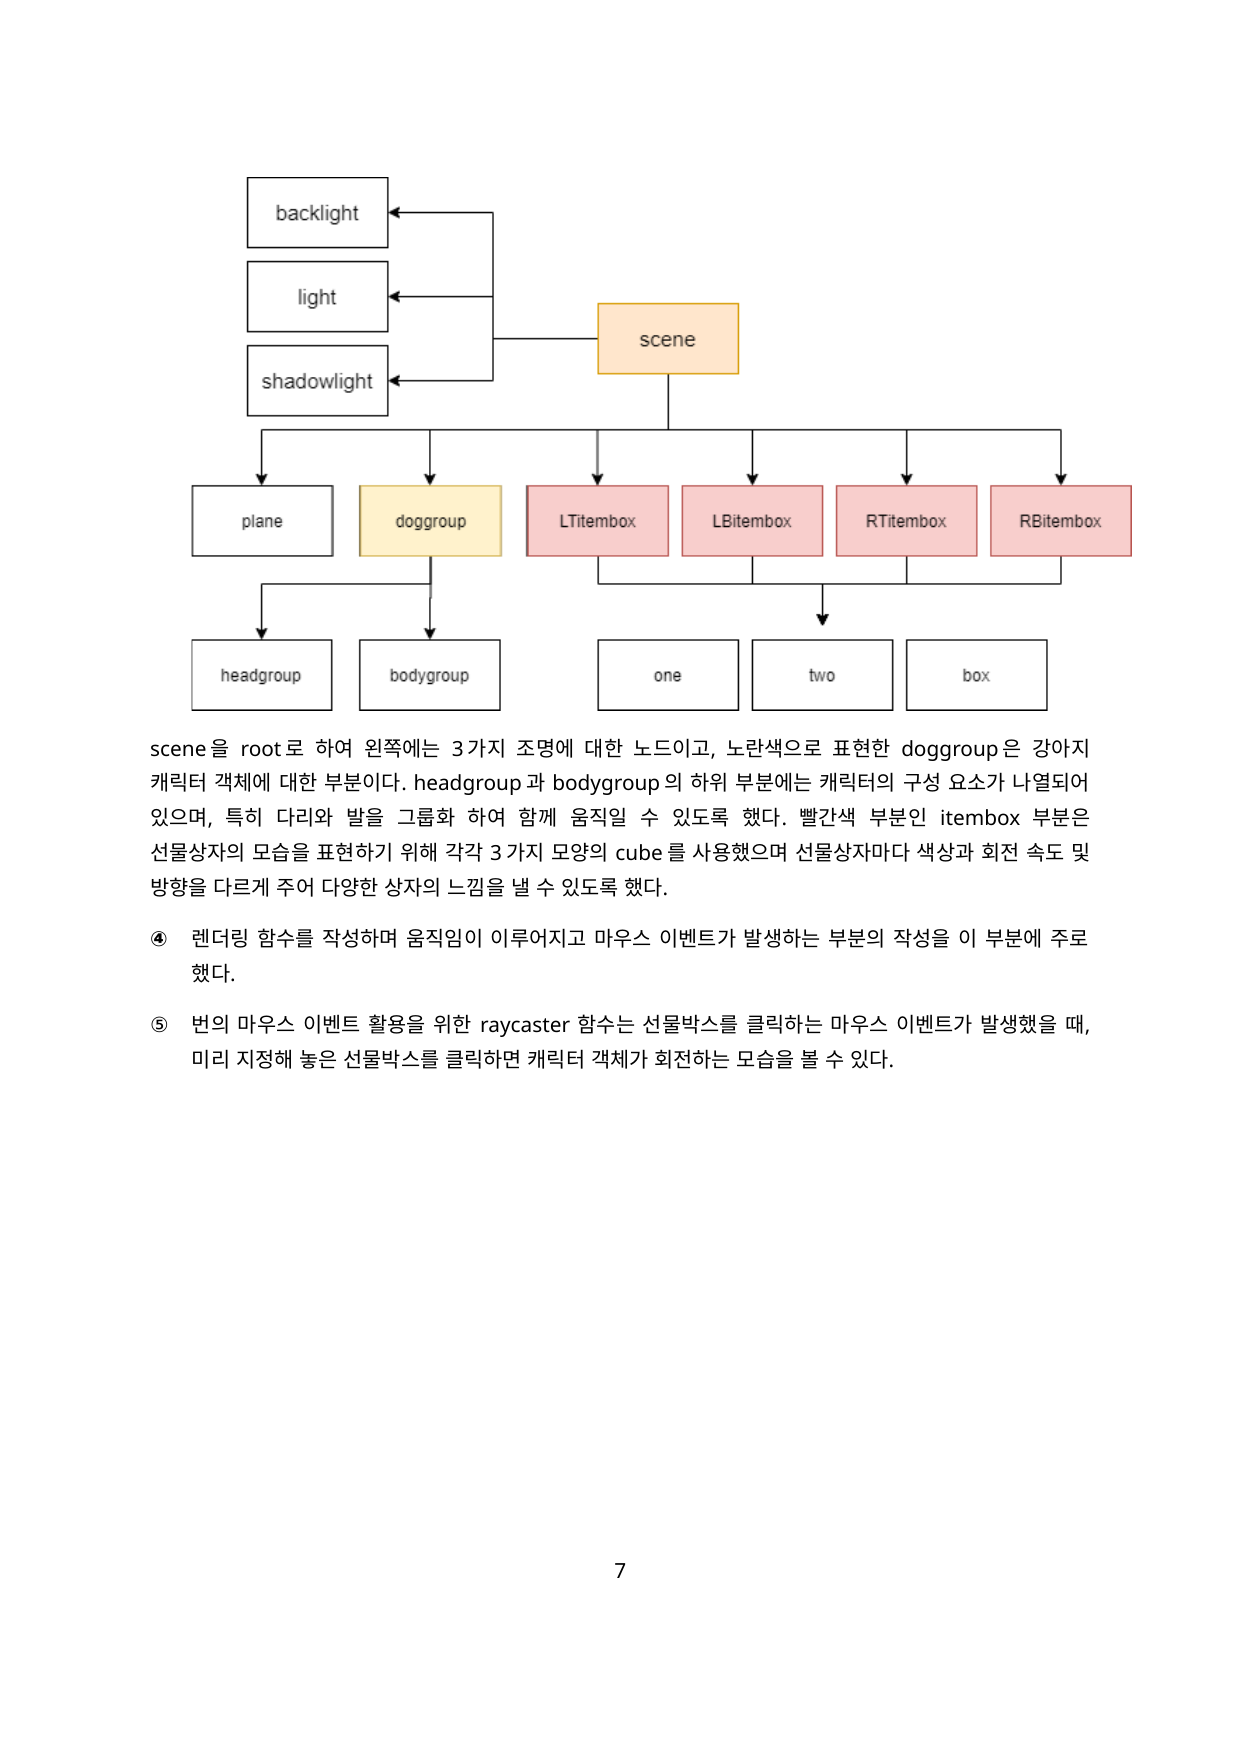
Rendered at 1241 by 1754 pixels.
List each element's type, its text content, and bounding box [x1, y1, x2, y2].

list 번의 마우스 이벤트 활용을 위한 raycaster 함수는 선물박스를 클릭하는 마우스 이벤트가 발생했을 때, 미리 지정해 놓은 선물박스를 클릭하면 캐릭터 객체가 회전하는 모습을 볼 수 있다. [150, 1009, 1090, 1074]
list scene을 root로 하여 왼쪽에는 3가지 조명에 대한 노드이고, 노란색으로 표현한 doggroup은 강아지 캐릭터 객체에 대한 부분이다. headgroup과 bodygroup의 하위 부분에는 캐릭터의 구성 요소가 나열되어 있으며, 특히 다리와 발을 그룹화 하여 함께 움직일 수 있도록 했다. 빨간색 부분인 itembox 부분은 선물상자의 모습을 표현하기 위해 각각 3가지 모양의 cube를 사용했으며 선물상자마다 색상과 회전 속도 및 방향을 다르게 주어 다양한 상자의 느낌을 낼 수 있도록 했다. [150, 732, 1090, 901]
list 렌더링 함수를 작성하며 움직임이 이루어지고 마우스 이벤트가 발생하는 부분의 작성을 이 부분에 주로 했다. [150, 922, 1090, 988]
picture [191, 177, 1132, 711]
